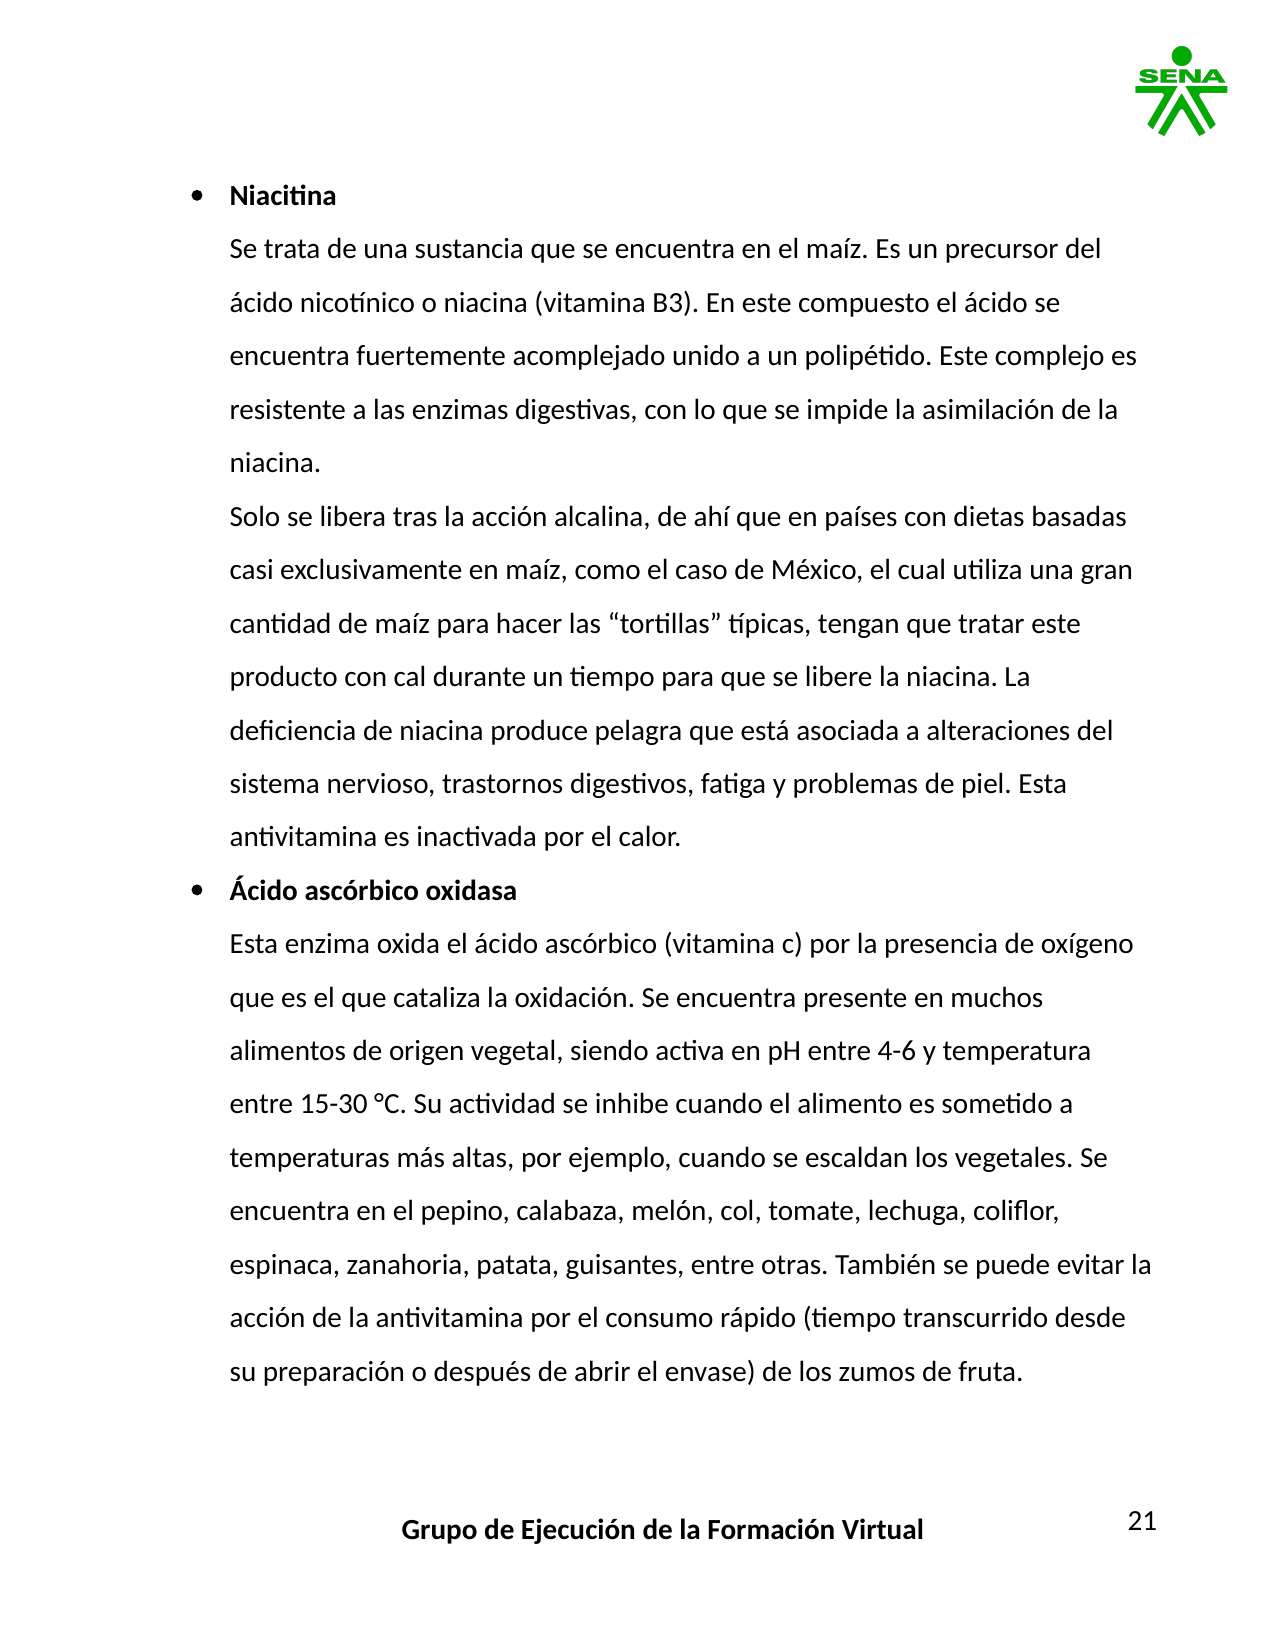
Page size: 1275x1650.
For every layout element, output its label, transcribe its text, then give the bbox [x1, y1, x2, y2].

list Ácido ascórbico oxidasa [192, 872, 1157, 907]
list Esta enzima oxida el ácido ascórbico (vitamina c) por la presencia de oxígeno que es el que cataliza la oxidación. Se encuentra presente en muchos alimentos de origen vegetal, siendo activa en pH entre 4-6 y temperatura entre 15-30 °C. Su actividad se inhibe cuando el alimento es sometido a temperaturas más altas, por ejemplo, cuando se escaldan los vegetales. Se encuentra en el pepino, calabaza, melón, col, tomate, lechuga, coliflor, espinaca, zanahoria, patata, guisantes, entre otras. También se puede evitar la acción de la antivitamina por el consumo rápido (tiempo transcurrido desde su preparación o después de abrir el envase) de los zumos de fruta. [229, 925, 1157, 1388]
picture [1135, 46, 1228, 136]
list Se trata de una sustancia que se encuentra en el maíz. Es un precursor del ácido nicotínico o niacina (vitamina B3). En este compuesto el ácido se encuentra fuertemente acomplejado unido a un polipétido. Este complejo es resistente a las enzimas digestivas, con lo que se impide la asimilación de la niacina. [229, 231, 1157, 480]
list Solo se libera tras la acción alcalina, de ahí que en países con dietas basadas casi exclusivamente en maíz, como el caso de México, el cual utiliza una gran cantidad de maíz para hacer las “tortillas” típicas, tengan que tratar este producto con cal durante un tiempo para que se libere la niacina. La deficiencia de niacina produce pelagra que está asociada a alteraciones del sistema nervioso, trastornos digestivos, fatiga y problemas de piel. Esta antivitamina es inactivada por el calor. [229, 498, 1157, 854]
list Niacitina [192, 177, 1157, 213]
